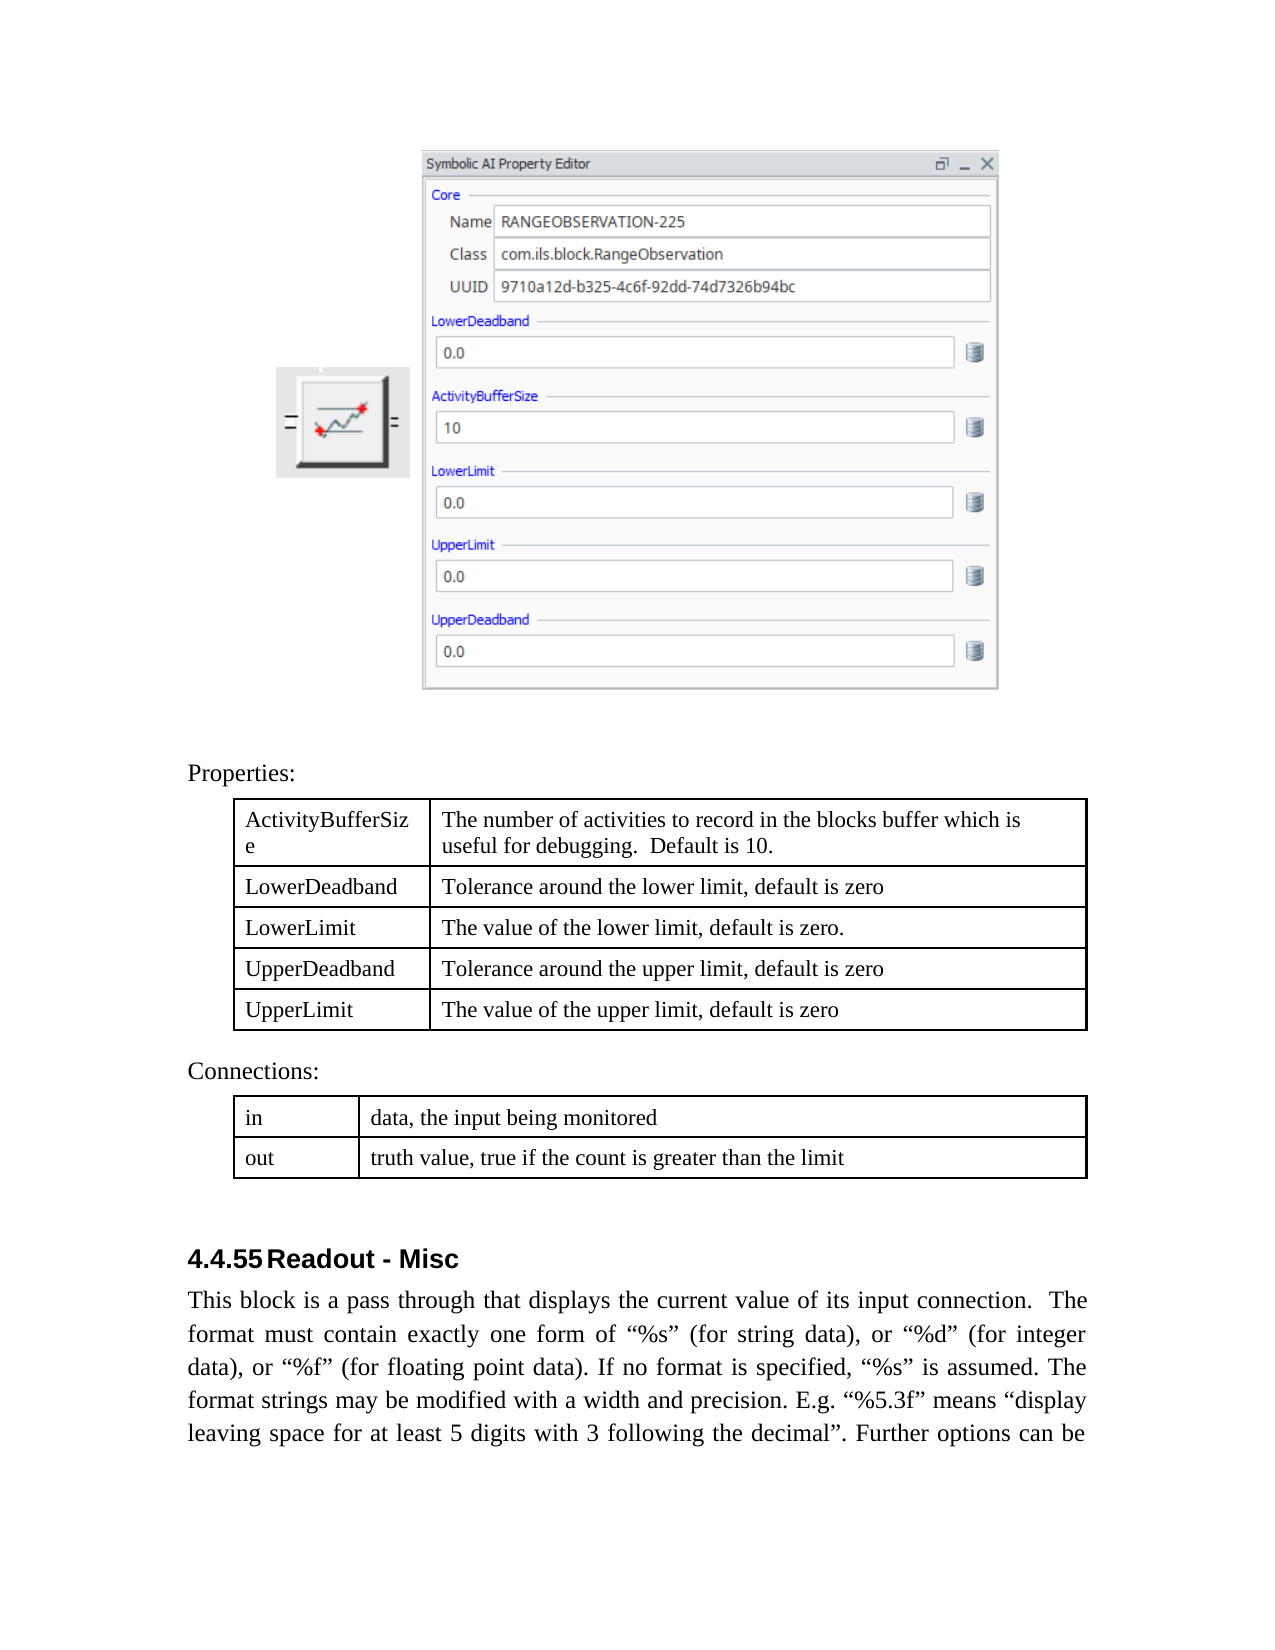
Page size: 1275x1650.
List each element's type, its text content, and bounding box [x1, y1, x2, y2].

table_cell truth value, true if the count is greater than the limit [360, 1138, 1085, 1177]
subtitle 4.4.55 Readout - Misc [187, 1243, 1087, 1275]
table_header ActivityBufferSize [235, 800, 429, 865]
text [187, 1286, 1087, 1446]
text Properties: [187, 758, 1087, 787]
table_header in [235, 1097, 358, 1136]
table_cell LowerDeadband [235, 867, 429, 906]
table_cell UpperDeadband [235, 949, 429, 988]
text Connections: [187, 1056, 1087, 1085]
table_cell UpperLimit [235, 990, 429, 1029]
table_cell Tolerance around the upper limit, default is zero [431, 949, 1085, 988]
table_header data, the input being monitored [360, 1097, 1085, 1136]
table_header The number of activities to record in the blocks buffer which is useful for debugging. Default is 10. [431, 800, 1085, 865]
table_cell LowerLimit [235, 908, 429, 947]
table_cell Tolerance around the lower limit, default is zero [431, 867, 1085, 906]
table_cell The value of the lower limit, default is zero. [431, 908, 1085, 947]
table_cell out [235, 1138, 358, 1177]
table_cell The value of the upper limit, default is zero [431, 990, 1085, 1029]
